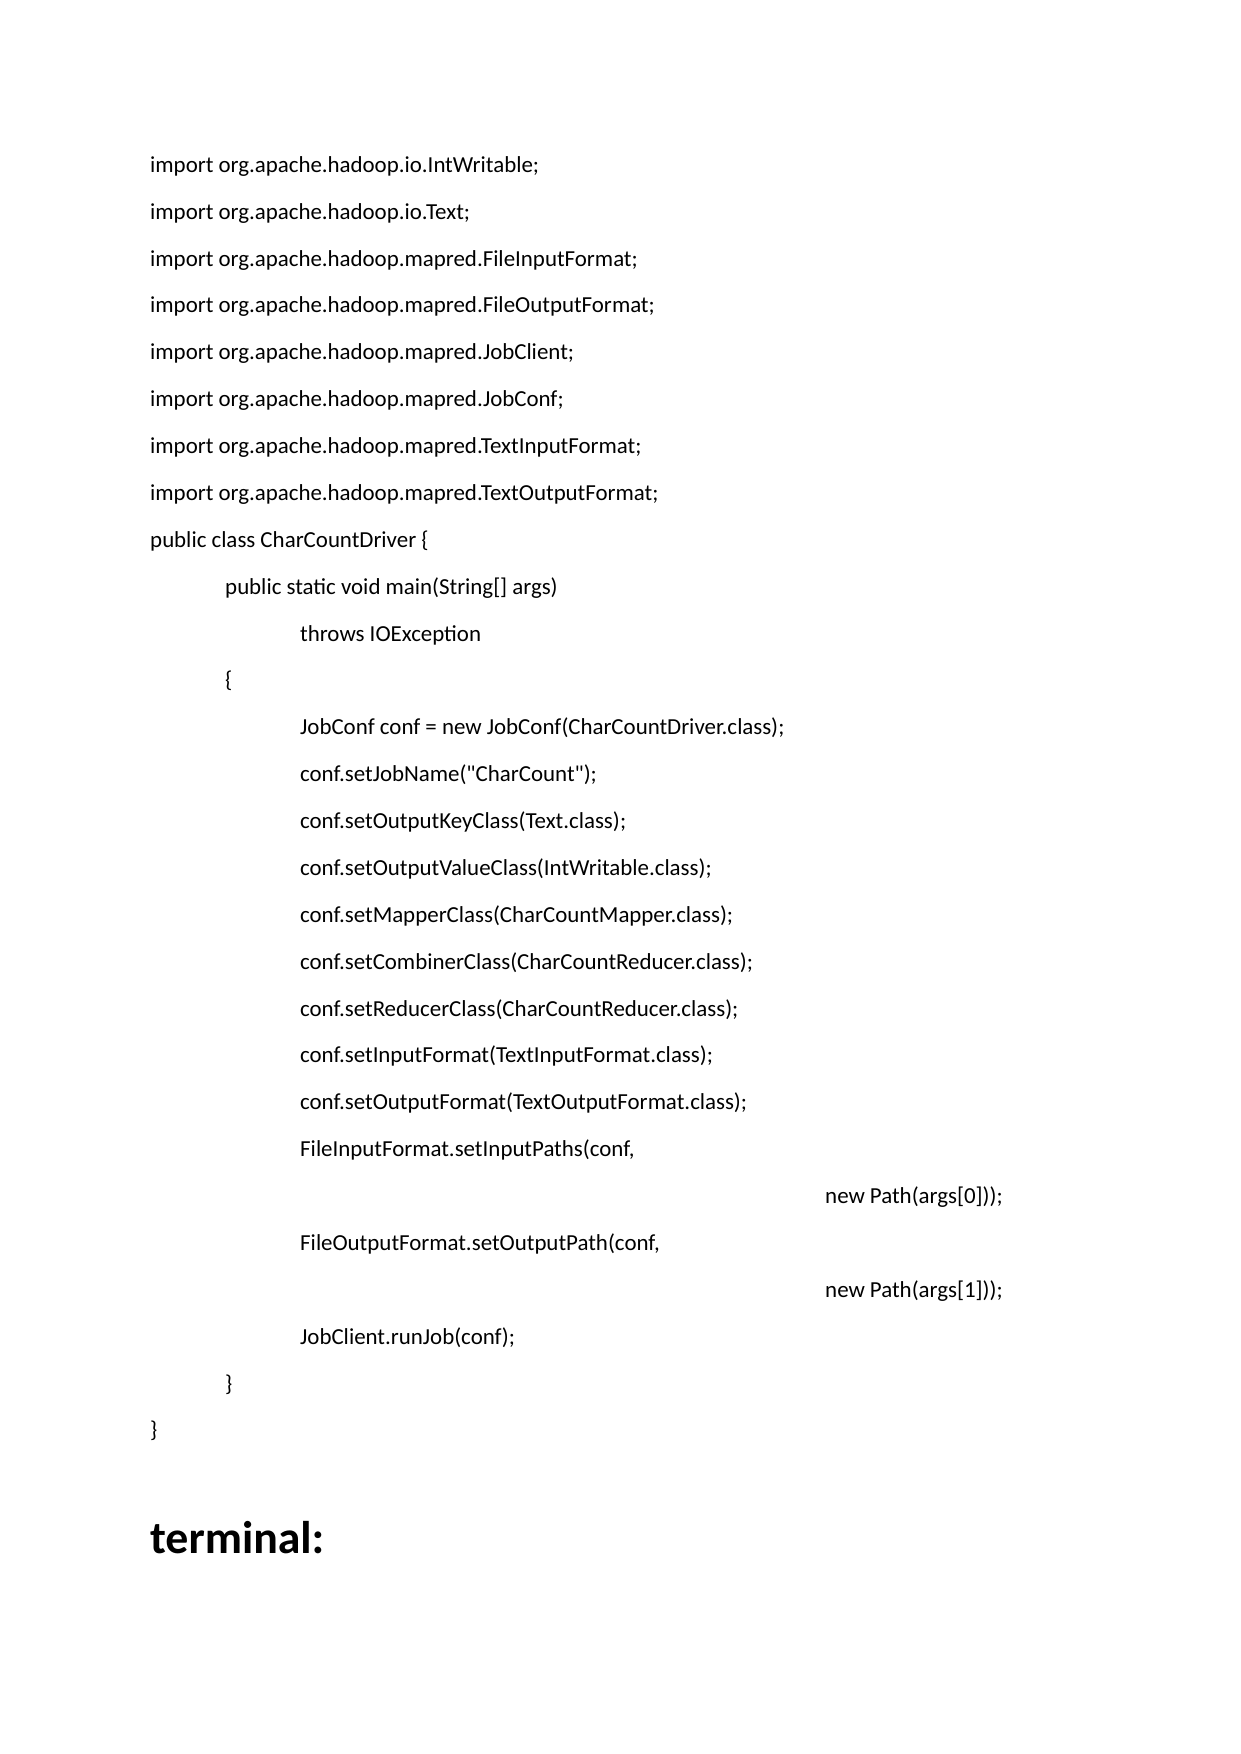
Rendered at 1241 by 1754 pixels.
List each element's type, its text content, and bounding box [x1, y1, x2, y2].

text conf.setJobName("CharCount"); [150, 759, 1090, 787]
text public class CharCountDriver { [150, 525, 1090, 553]
text FileInputFormat.setInputPaths(conf, [150, 1134, 1090, 1162]
text new Path(args[0])); [150, 1181, 1090, 1209]
text import org.apache.hadoop.mapred.JobClient; [150, 337, 1090, 366]
text import org.apache.hadoop.mapred.TextOutputFormat; [150, 478, 1090, 506]
text conf.setReducerClass(CharCountReducer.class); [150, 994, 1090, 1022]
text import org.apache.hadoop.io.Text; [150, 197, 1090, 225]
text conf.setOutputValueClass(IntWritable.class); [150, 853, 1090, 881]
text conf.setOutputKeyClass(Text.class); [150, 806, 1090, 834]
text } [150, 1416, 1090, 1444]
text { [150, 666, 1090, 694]
text import org.apache.hadoop.mapred.FileInputFormat; [150, 244, 1090, 272]
text conf.setCombinerClass(CharCountReducer.class); [150, 947, 1090, 975]
text import org.apache.hadoop.io.IntWritable; [150, 150, 1090, 178]
text import org.apache.hadoop.mapred.FileOutputFormat; [150, 291, 1090, 319]
text import org.apache.hadoop.mapred.TextInputFormat; [150, 431, 1090, 459]
text throws IOException [150, 619, 1090, 647]
text JobClient.runJob(conf); [150, 1322, 1090, 1350]
text public static void main(String[] args) [150, 572, 1090, 600]
text conf.setMapperClass(CharCountMapper.class); [150, 900, 1090, 928]
text terminal: [150, 1509, 1090, 1565]
text FileOutputFormat.setOutputPath(conf, [150, 1228, 1090, 1256]
text import org.apache.hadoop.mapred.JobConf; [150, 384, 1090, 412]
text conf.setOutputFormat(TextOutputFormat.class); [150, 1087, 1090, 1116]
text } [150, 1369, 1090, 1397]
text new Path(args[1])); [150, 1275, 1090, 1303]
text conf.setInputFormat(TextInputFormat.class); [150, 1041, 1090, 1069]
text JobConf conf = new JobConf(CharCountDriver.class); [150, 712, 1090, 741]
